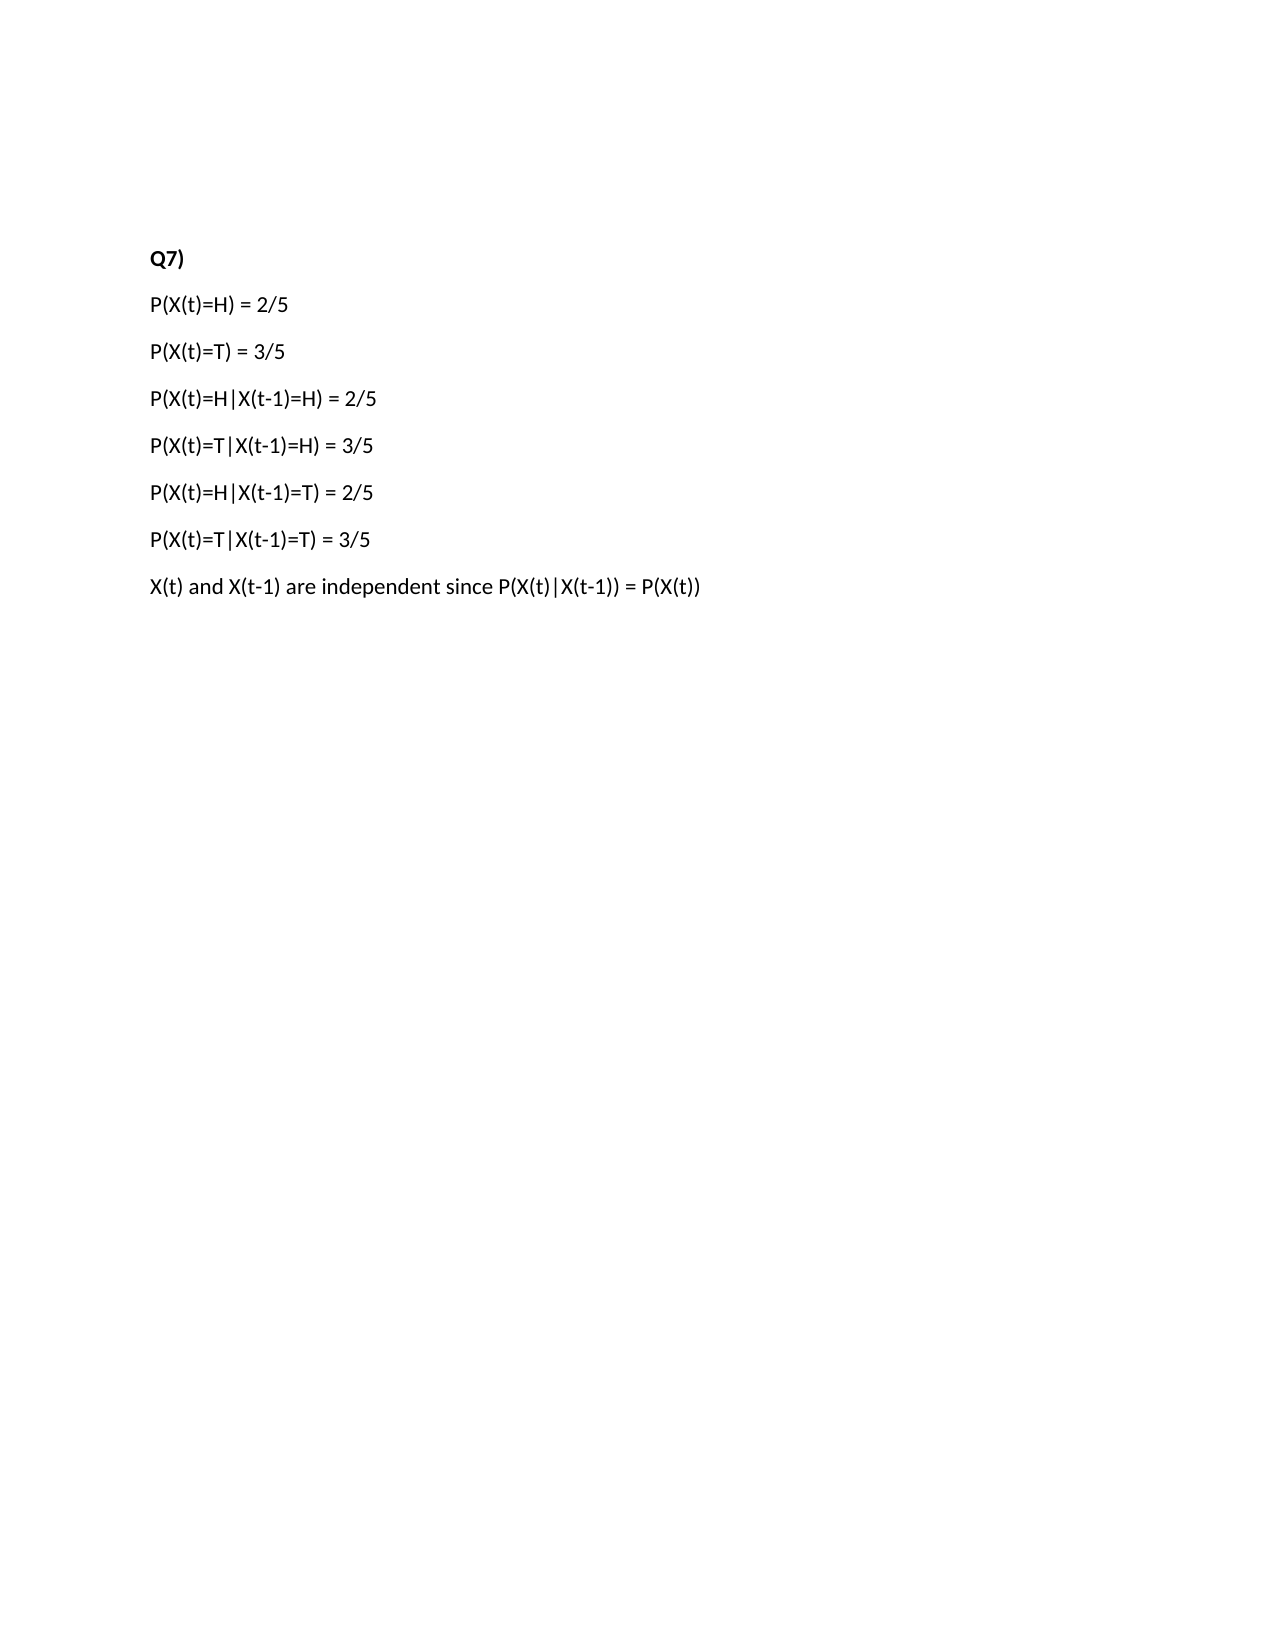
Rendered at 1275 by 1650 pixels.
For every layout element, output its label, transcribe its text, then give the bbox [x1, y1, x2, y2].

text P(X(t)=T|X(t-1)=T) = 3/5 [150, 525, 1125, 553]
text X(t) and X(t-1) are independent since P(X(t)|X(t-1)) = P(X(t)) [150, 572, 1125, 600]
text P(X(t)=H|X(t-1)=T) = 2/5 [150, 478, 1125, 506]
text P(X(t)=T|X(t-1)=H) = 3/5 [150, 431, 1125, 459]
text P(X(t)=T) = 3/5 [150, 337, 1125, 366]
text P(X(t)=H) = 2/5 [150, 291, 1125, 319]
text P(X(t)=H|X(t-1)=H) = 2/5 [150, 384, 1125, 412]
text Q7) [150, 244, 1125, 272]
